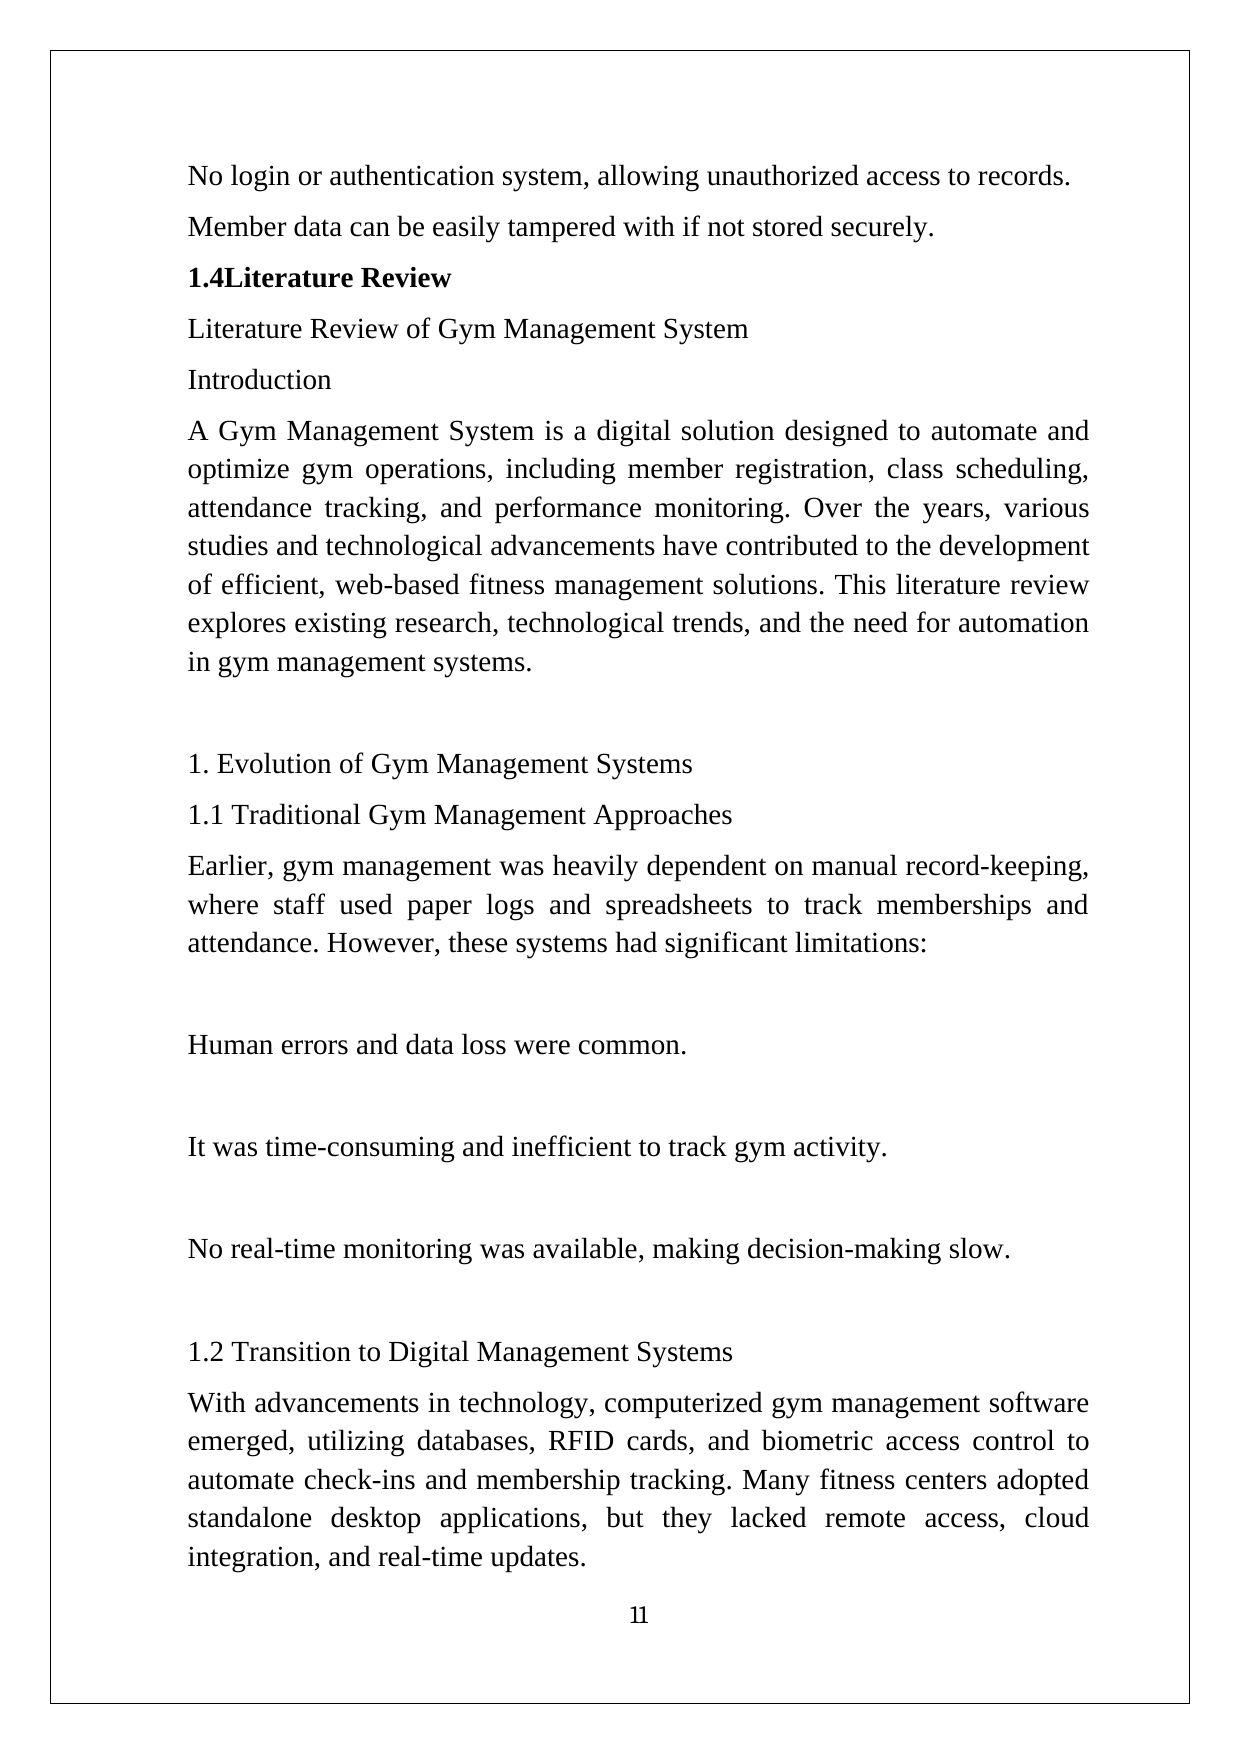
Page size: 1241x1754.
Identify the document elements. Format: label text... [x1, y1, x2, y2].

text Human errors and data loss were common. [187, 1027, 1090, 1061]
text Member data can be easily tampered with if not stored securely. [187, 209, 1090, 242]
text 1.1 Traditional Gym Management Approaches [187, 797, 1090, 831]
text A Gym Management System is a digital solution designed to automate and optimize gym operations, including member registration, class scheduling, attendance tracking, and performance monitoring. Over the years, various studies and technological advancements have contributed to the development of efficient, web-based fitness management solutions. This literature review explores existing research, technological trends, and the need for automation in gym management systems. [187, 413, 1090, 678]
text 1.2 Transition to Digital Management Systems [187, 1334, 1090, 1367]
text With advancements in technology, computerized gym management software emerged, utilizing databases, RFID cards, and biometric access control to automate check-ins and membership tracking. Many fitness centers adopted standalone desktop applications, but they lacked remote access, cloud integration, and real-time updates. [187, 1385, 1090, 1572]
text No real-time monitoring was available, making decision-making slow. [187, 1232, 1090, 1265]
text 1.4Literature Review [187, 260, 1090, 293]
text Literature Review of Gym Management System [187, 311, 1090, 344]
text 1. Evolution of Gym Management Systems [187, 746, 1090, 780]
text Introduction [187, 362, 1090, 395]
text Earlier, gym management was heavily dependent on manual record-keeping, where staff used paper logs and spreadsheets to track memberships and attendance. However, these systems had significant limitations: [187, 848, 1090, 959]
text No login or authentication system, allowing unauthorized access to records. [187, 158, 1090, 191]
text It was time-consuming and inefficient to track gym activity. [187, 1129, 1090, 1163]
